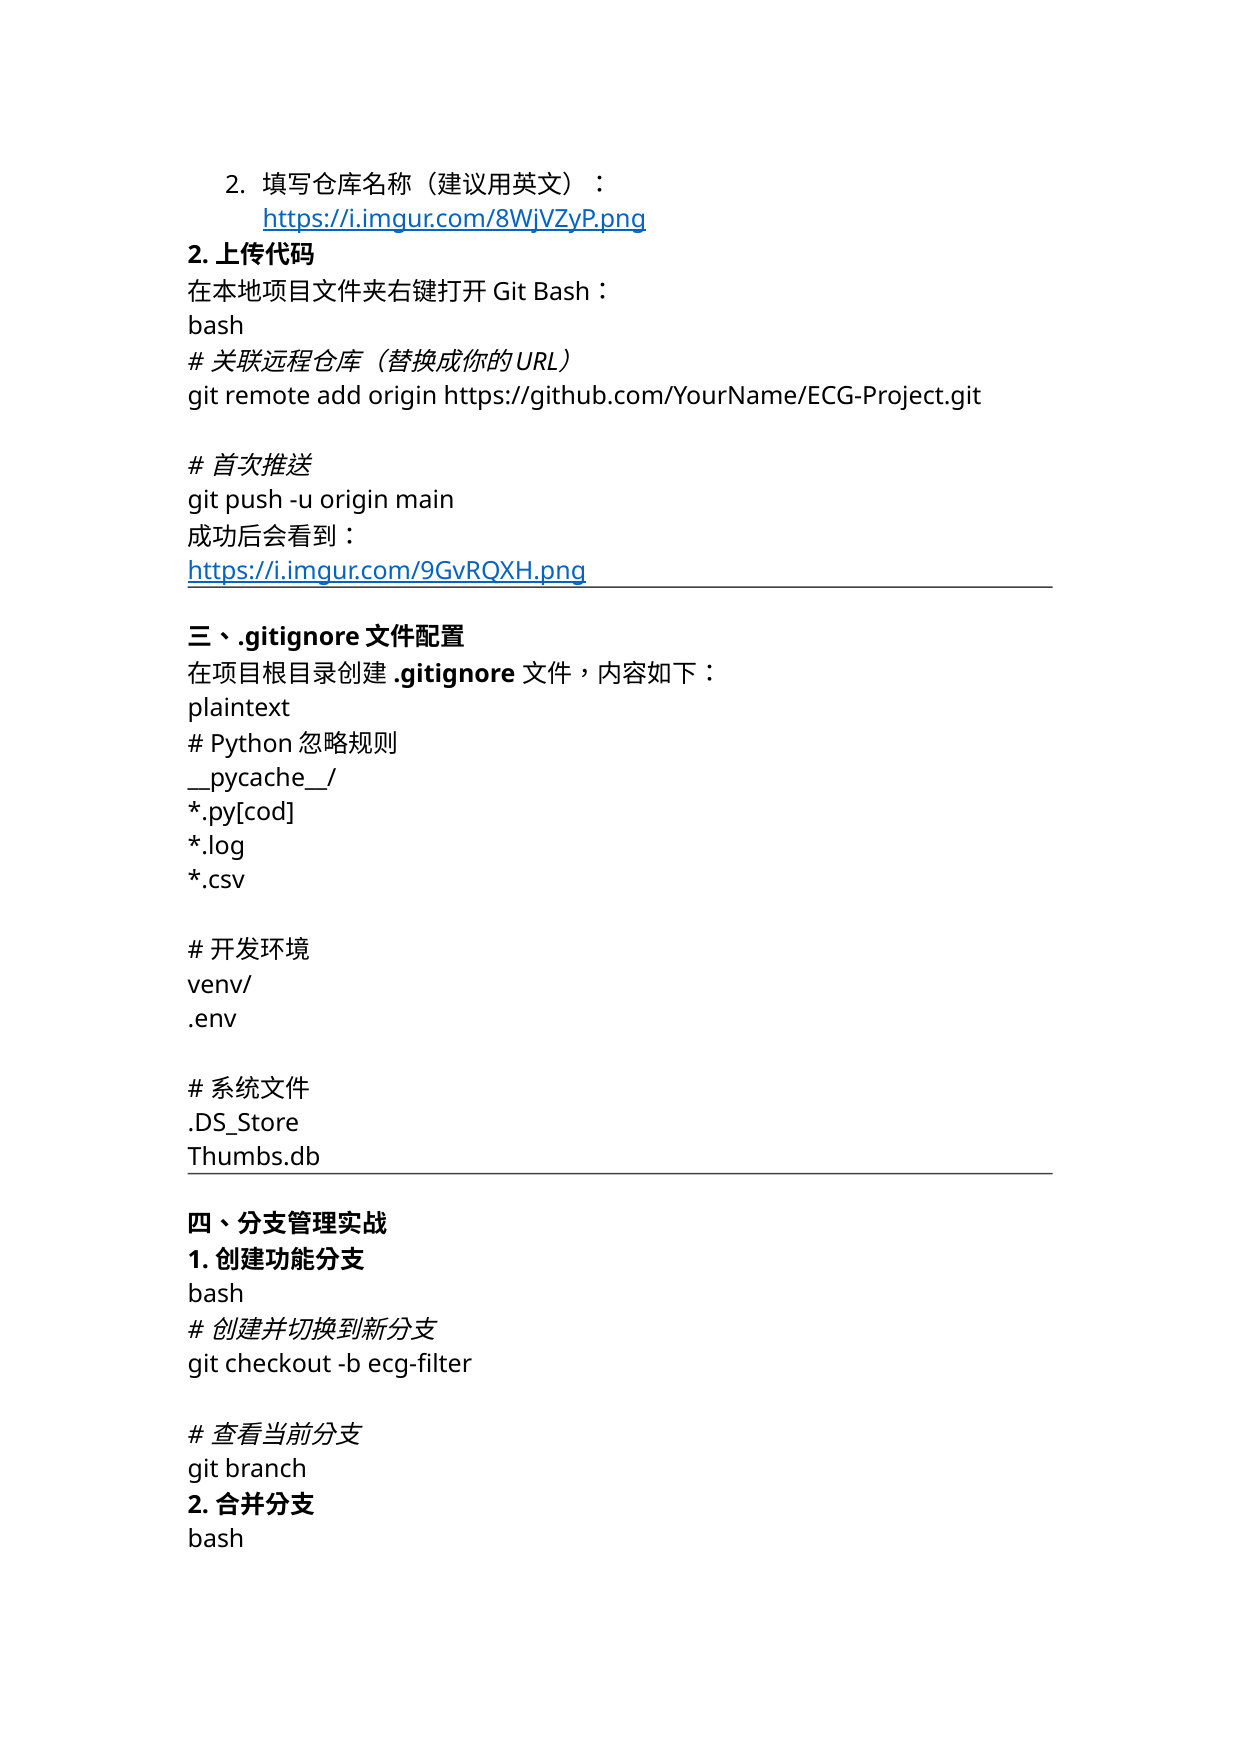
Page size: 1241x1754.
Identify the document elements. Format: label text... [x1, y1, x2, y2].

text git push -u origin main [187, 482, 1053, 516]
text git checkout -b ecg-filter [187, 1346, 1053, 1380]
text # 创建并切换到新分支 [187, 1310, 1053, 1346]
list 填写仓库名称（建议用英文）： https://i.imgur.com/8WjVZyP.png [225, 164, 1053, 235]
text # 开发环境 [187, 930, 1053, 966]
text *.csv [187, 862, 1053, 896]
text *.log [187, 828, 1053, 862]
text .env [187, 1000, 1053, 1034]
text bash [187, 1276, 1053, 1310]
text # 系统文件 [187, 1068, 1053, 1105]
text # Python忽略规则 [187, 723, 1053, 760]
text Thumbs.db [187, 1139, 1053, 1172]
text # 查看当前分支 [187, 1414, 1053, 1451]
text bash [187, 1521, 1053, 1555]
text .DS_Store [187, 1105, 1053, 1139]
text __pycache__/ [187, 760, 1053, 794]
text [187, 378, 1053, 412]
text plaintext [187, 689, 1053, 723]
text 2. 上传代码 [187, 235, 1053, 271]
text 1. 创建功能分支 [187, 1239, 1053, 1276]
text *.py[cod] [187, 794, 1053, 828]
text 在本地项目文件夹右键打开Git Bash： [187, 271, 1053, 307]
text # 关联远程仓库（替换成你的URL） [187, 341, 1053, 378]
text git branch [187, 1451, 1053, 1484]
text 四、分支管理实战 [187, 1203, 1053, 1239]
text # 首次推送 [187, 446, 1053, 482]
text 三、.gitignore文件配置 [187, 617, 1053, 653]
text venv/ [187, 966, 1053, 1000]
text 在项目根目录创建 .gitignore 文件，内容如下： [187, 653, 1053, 689]
text bash [187, 307, 1053, 341]
text 成功后会看到： https://i.imgur.com/9GvRQXH.png [187, 516, 1053, 586]
text 2. 合并分支 [187, 1484, 1053, 1521]
